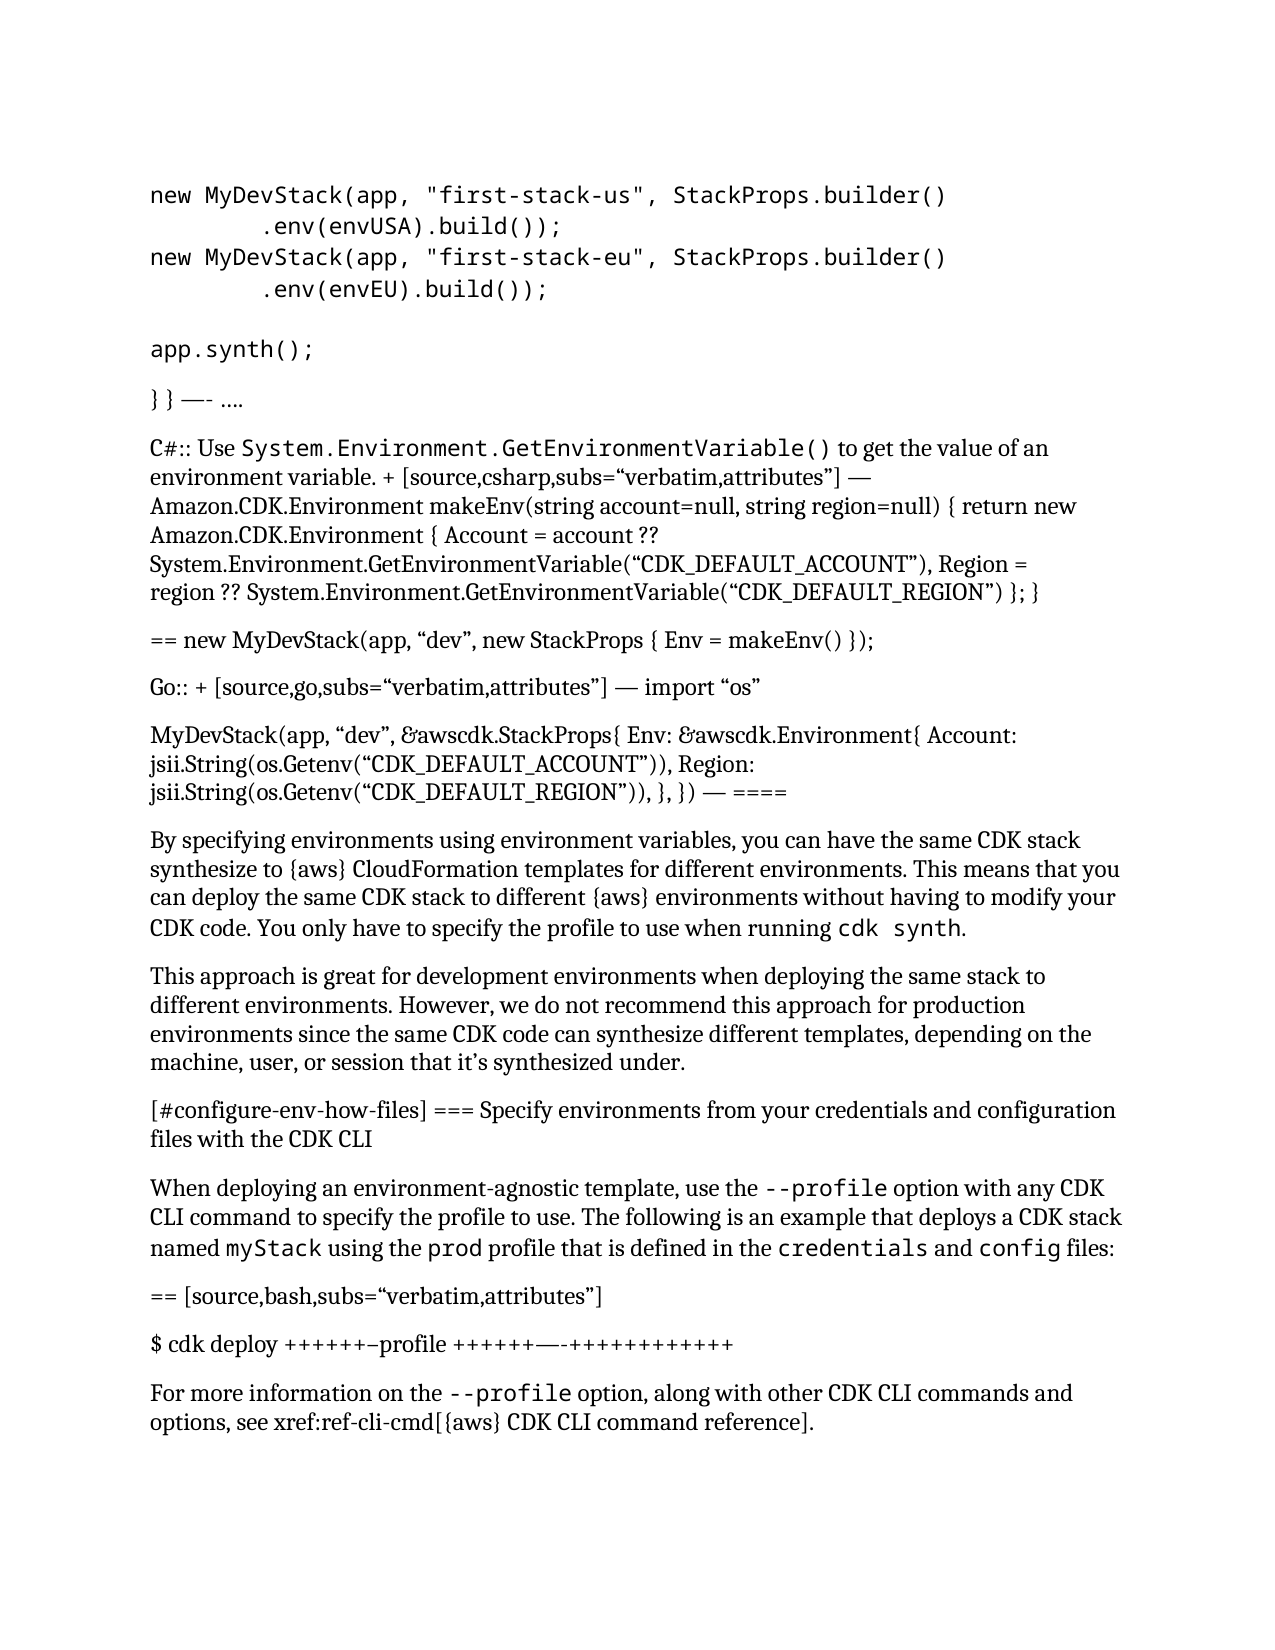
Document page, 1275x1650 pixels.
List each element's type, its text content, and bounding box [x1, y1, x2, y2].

text $ cdk deploy ++++++–profile ++++++—-++++++++++++ [150, 1329, 1125, 1358]
text == [source,bash,subs=“verbatim,attributes”] [150, 1282, 1125, 1311]
text This approach is great for development environments when deploying the same stack to different environments. However, we do not recommend this approach for production environments since the same CDK code can synthesize different templates, depending on the machine, user, or session that it’s synthesized under. [150, 962, 1125, 1077]
text By specifying environments using environment variables, you can have the same CDK stack synthesize to {aws} CloudFormation templates for different environments. This means that you can deploy the same CDK stack to different {aws} environments without having to modify your CDK code. You only have to specify the profile to use when running cdk synth. [150, 826, 1125, 943]
text C#:: Use System.Environment.GetEnvironmentVariable() to get the value of an environment variable. + [source,csharp,subs=“verbatim,attributes”] — Amazon.CDK.Environment makeEnv(string account=null, string region=null) { return new Amazon.CDK.Environment { Account = account ?? System.Environment.GetEnvironmentVariable(“CDK_DEFAULT_ACCOUNT”), Region = region ?? System.Environment.GetEnvironmentVariable(“CDK_DEFAULT_REGION”) }; } [150, 432, 1125, 607]
text } } —- …. [150, 384, 1125, 413]
text For more information on the --profile option, along with other CDK CLI commands and options, see xref:ref-cli-cmd[{aws} CDK CLI command reference]. [150, 1377, 1125, 1437]
text == new MyDevStack(app, “dev”, new StackProps { Env = makeEnv() }); [150, 626, 1125, 654]
text Go:: + [source,go,subs=“verbatim,attributes”] — import “os” [150, 673, 1125, 702]
text When deploying an environment-agnostic template, use the --profile option with any CDK CLI command to specify the profile to use. The following is an example that deploys a CDK stack named myStack using the prod profile that is defined in the credentials and config files: [150, 1172, 1125, 1263]
text [#configure-env-how-files] === Specify environments from your credentials and configuration files with the CDK CLI [150, 1096, 1125, 1153]
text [150, 150, 1125, 364]
text MyDevStack(app, “dev”, &awscdk.StackProps{ Env: &awscdk.Environment{ Account: jsii.String(os.Getenv(“CDK_DEFAULT_ACCOUNT”)), Region: jsii.String(os.Getenv(“CDK_DEFAULT_REGION”)), }, }) — ==== [150, 721, 1125, 807]
